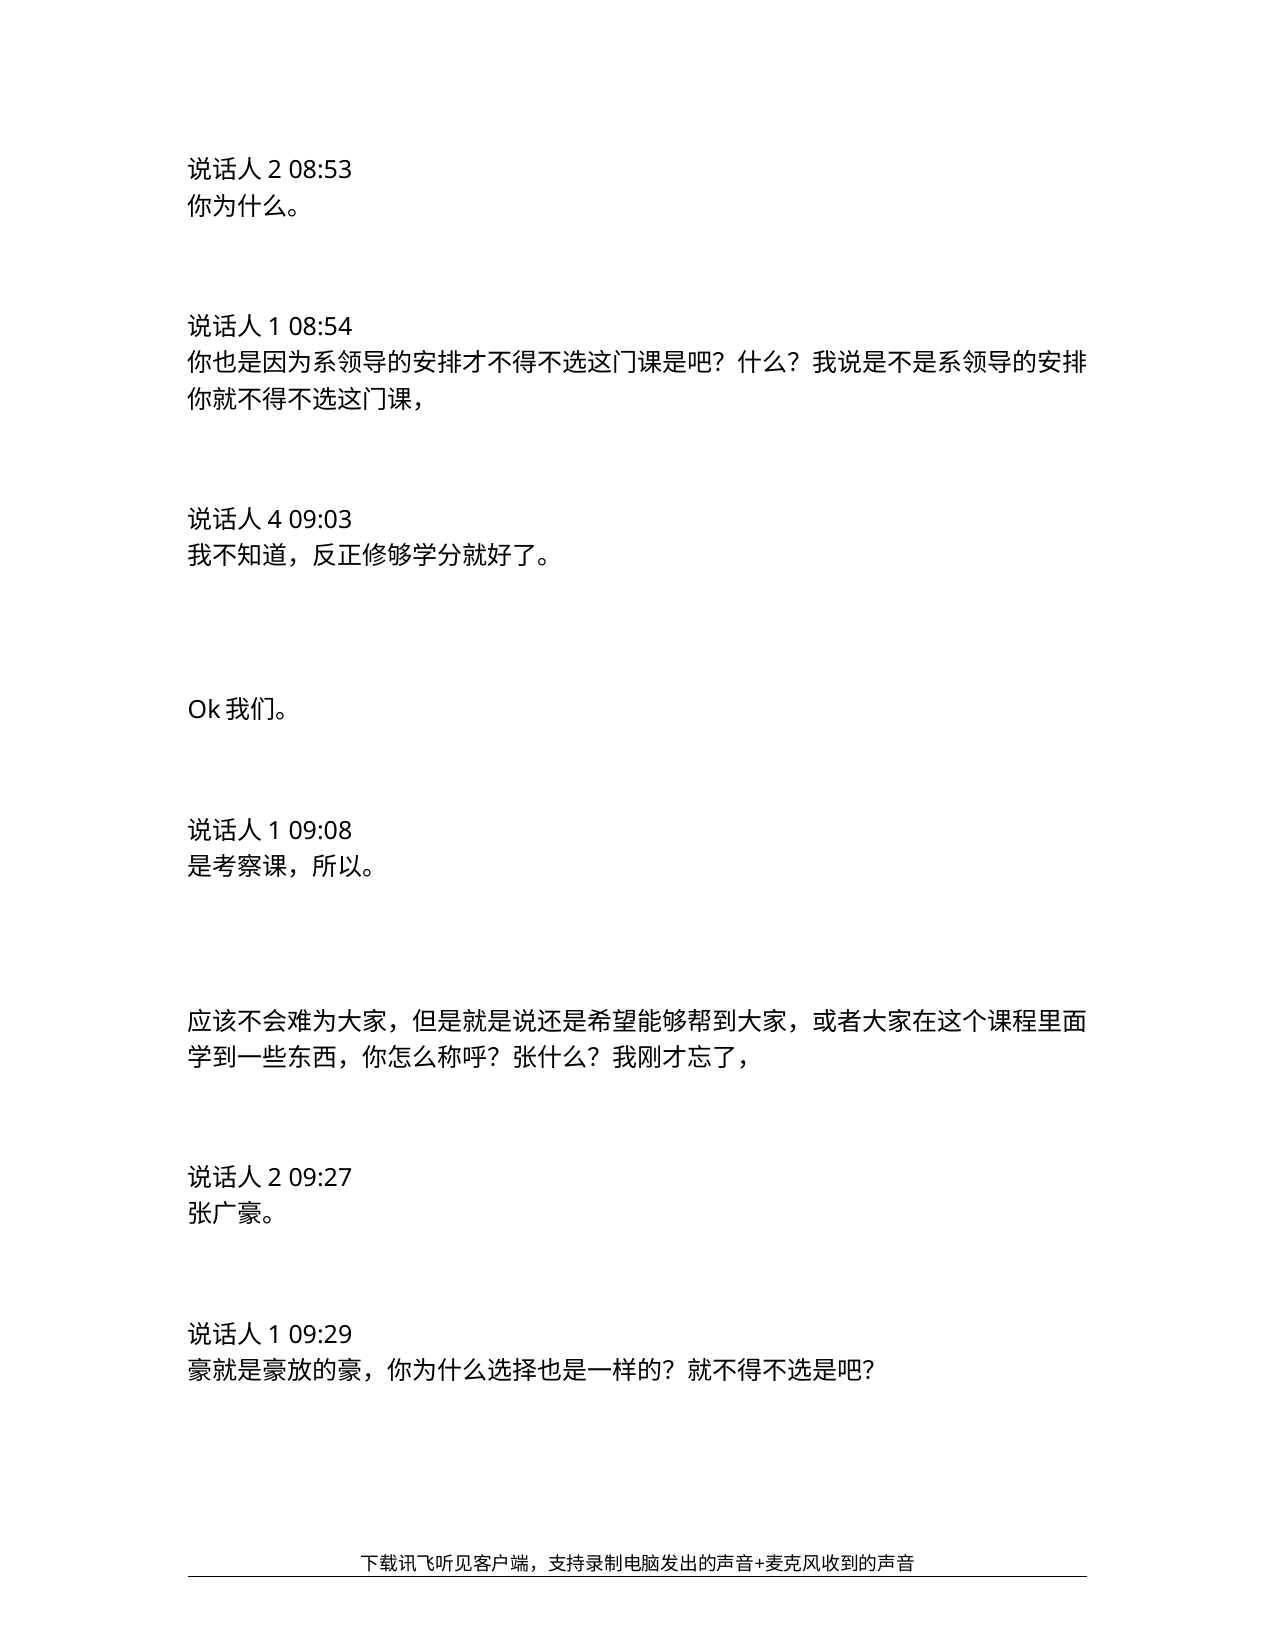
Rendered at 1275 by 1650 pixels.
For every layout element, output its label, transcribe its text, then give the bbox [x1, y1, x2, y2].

text 说话人2 09:27 张广豪。 [187, 1157, 1087, 1230]
text 说话人1 09:29 豪就是豪放的豪，你为什么选择也是一样的？就不得不选是吧？ [187, 1314, 1087, 1387]
text 说话人1 08:54 你也是因为系领导的安排才不得不选这门课是吧？什么？我说是不是系领导的安排你就不得不选这门课， [187, 307, 1087, 415]
text 说话人2 08:53 你为什么。 [187, 150, 1087, 222]
text 说话人4 09:03 我不知道，反正修够学分就好了。 [187, 499, 1087, 572]
text 应该不会难为大家，但是就是说还是希望能够帮到大家，或者大家在这个课程里面学到一些东西，你怎么称呼？张什么？我刚才忘了， [187, 967, 1087, 1073]
text 说话人1 09:08 是考察课，所以。 [187, 810, 1087, 883]
text Ok我们。 [187, 656, 1087, 726]
